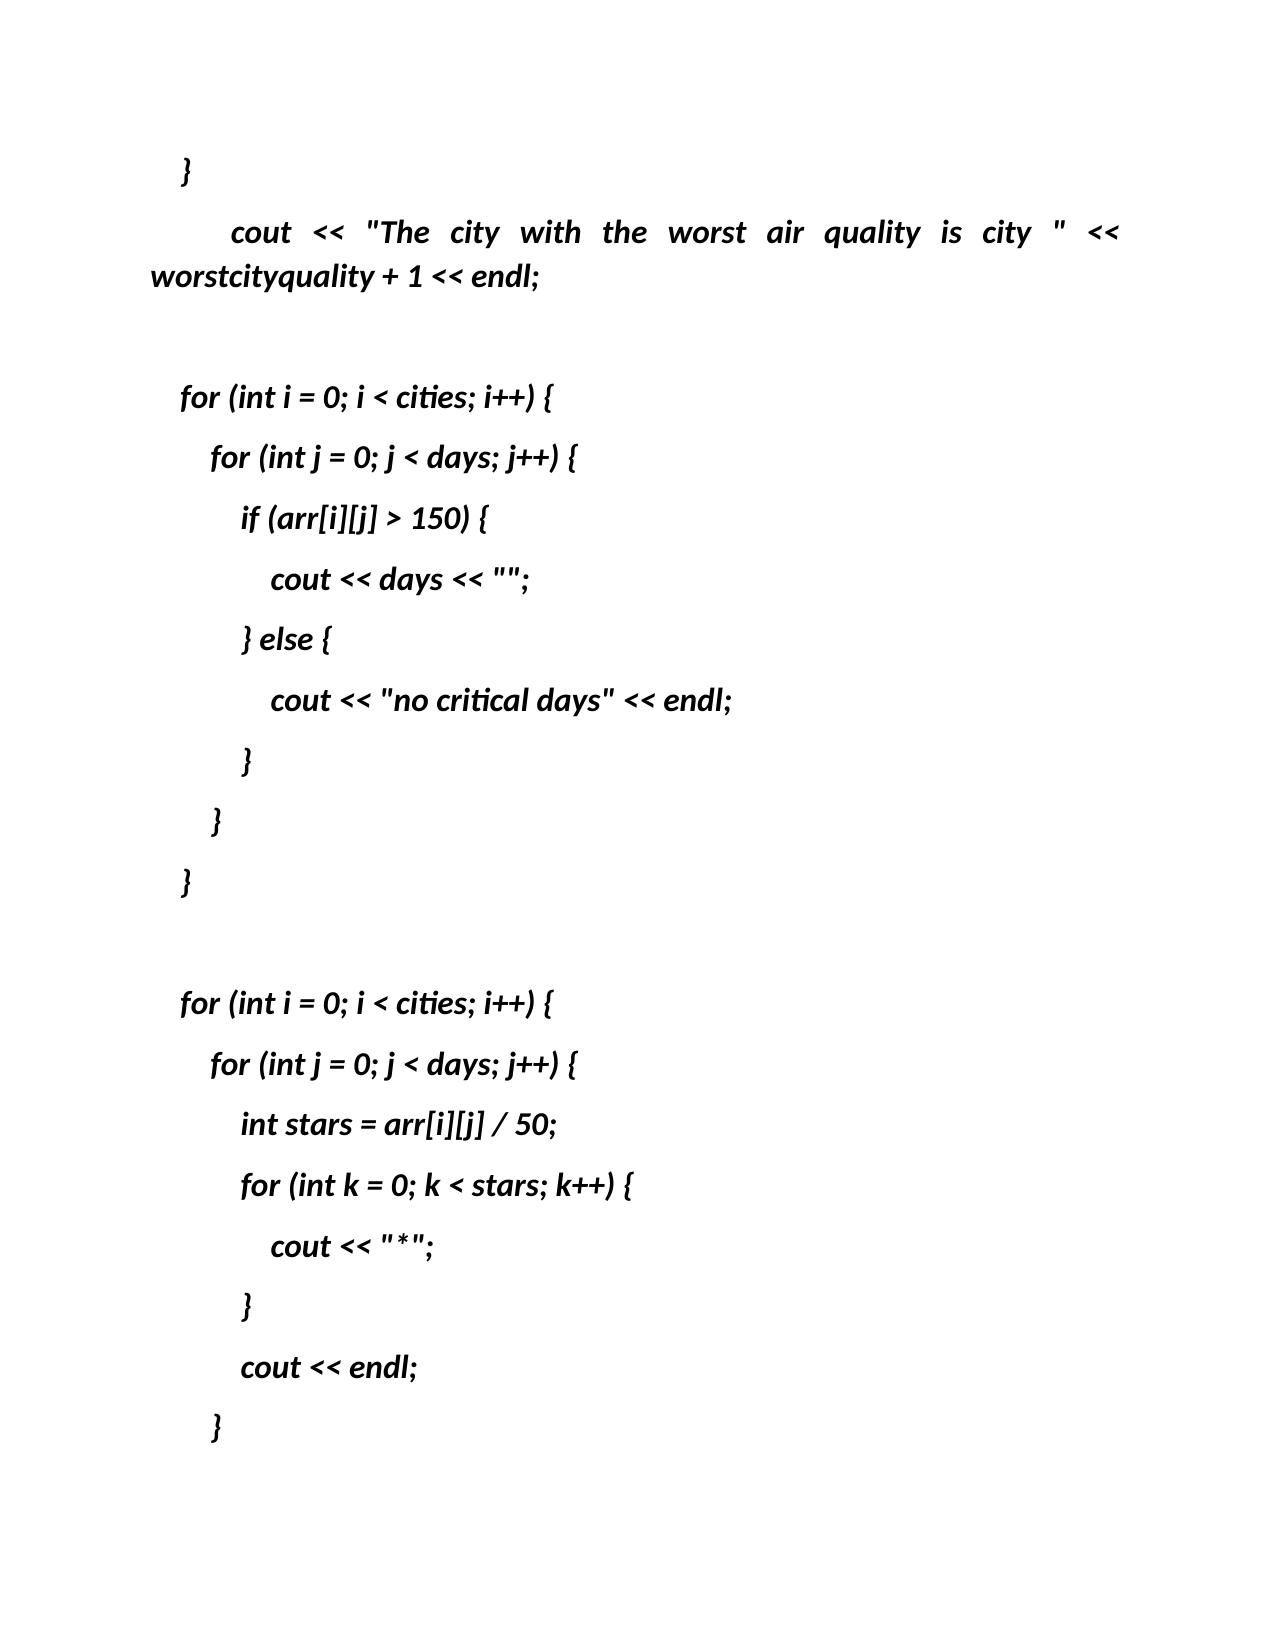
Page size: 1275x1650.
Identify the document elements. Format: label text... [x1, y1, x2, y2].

text cout << endl; [150, 1346, 1125, 1387]
text } [150, 739, 1125, 780]
text for (int k = 0; k < stars; k++) { [150, 1164, 1125, 1205]
text cout << days << ""; [150, 558, 1125, 598]
text } [150, 150, 1125, 191]
text } [150, 800, 1125, 841]
text cout << "no critical days" << endl; [150, 679, 1125, 720]
text for (int j = 0; j < days; j++) { [150, 1043, 1125, 1083]
text for (int i = 0; i < cities; i++) { [150, 982, 1125, 1023]
text } [150, 1285, 1125, 1326]
text } [150, 861, 1125, 902]
text if (arr[i][j] > 150) { [150, 497, 1125, 538]
text for (int j = 0; j < days; j++) { [150, 436, 1125, 477]
text } [150, 1406, 1125, 1447]
text for (int i = 0; i < cities; i++) { [150, 376, 1125, 417]
text cout << "*"; [150, 1224, 1125, 1265]
text int stars = arr[i][j] / 50; [150, 1103, 1125, 1144]
text cout << "The city with the worst air quality is city " << worstcityquality + 1 << endl; [150, 211, 1125, 295]
text } else { [150, 618, 1125, 659]
